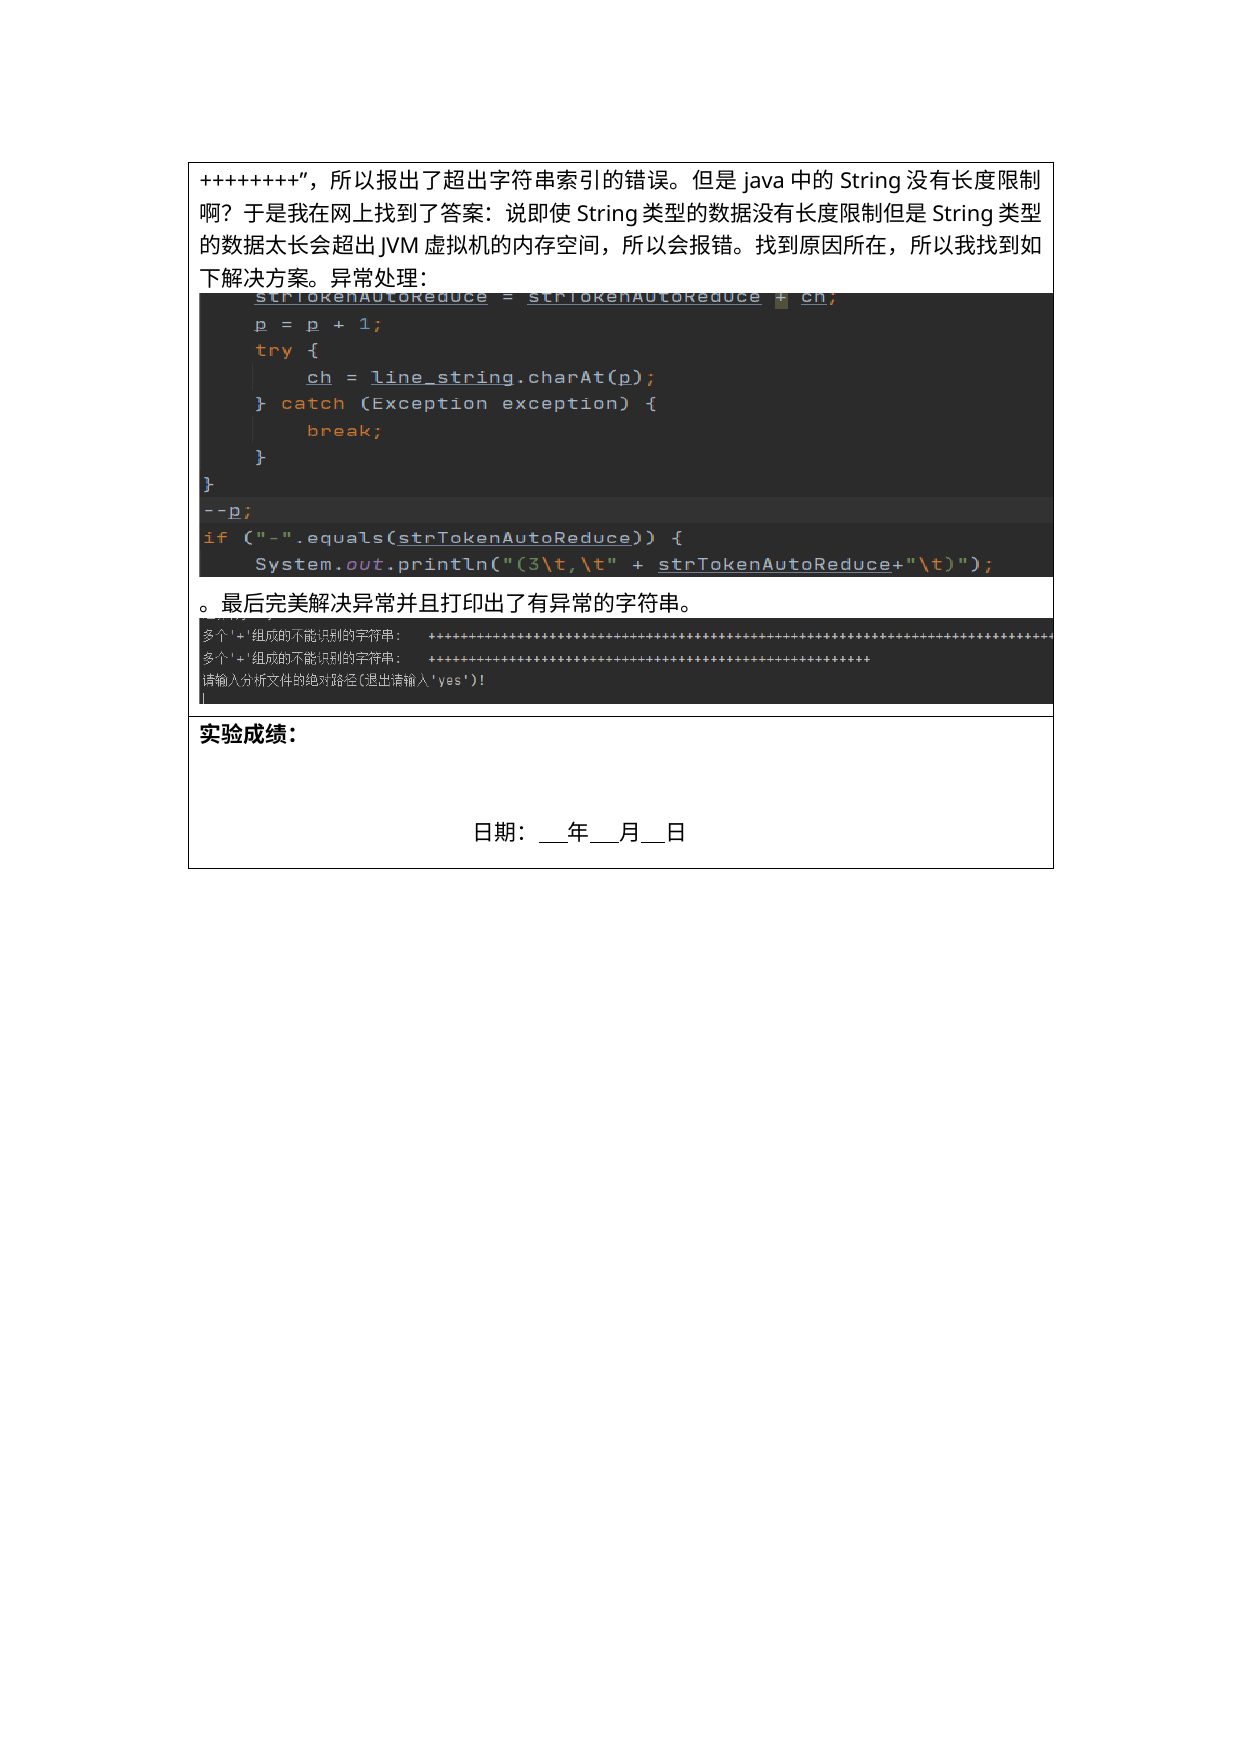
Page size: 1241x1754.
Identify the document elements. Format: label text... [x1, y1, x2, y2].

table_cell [189, 163, 1053, 716]
picture [199, 618, 1054, 704]
picture [199, 293, 1054, 577]
table_cell 实验成绩： 日期： 年 月 日 [189, 717, 1053, 868]
